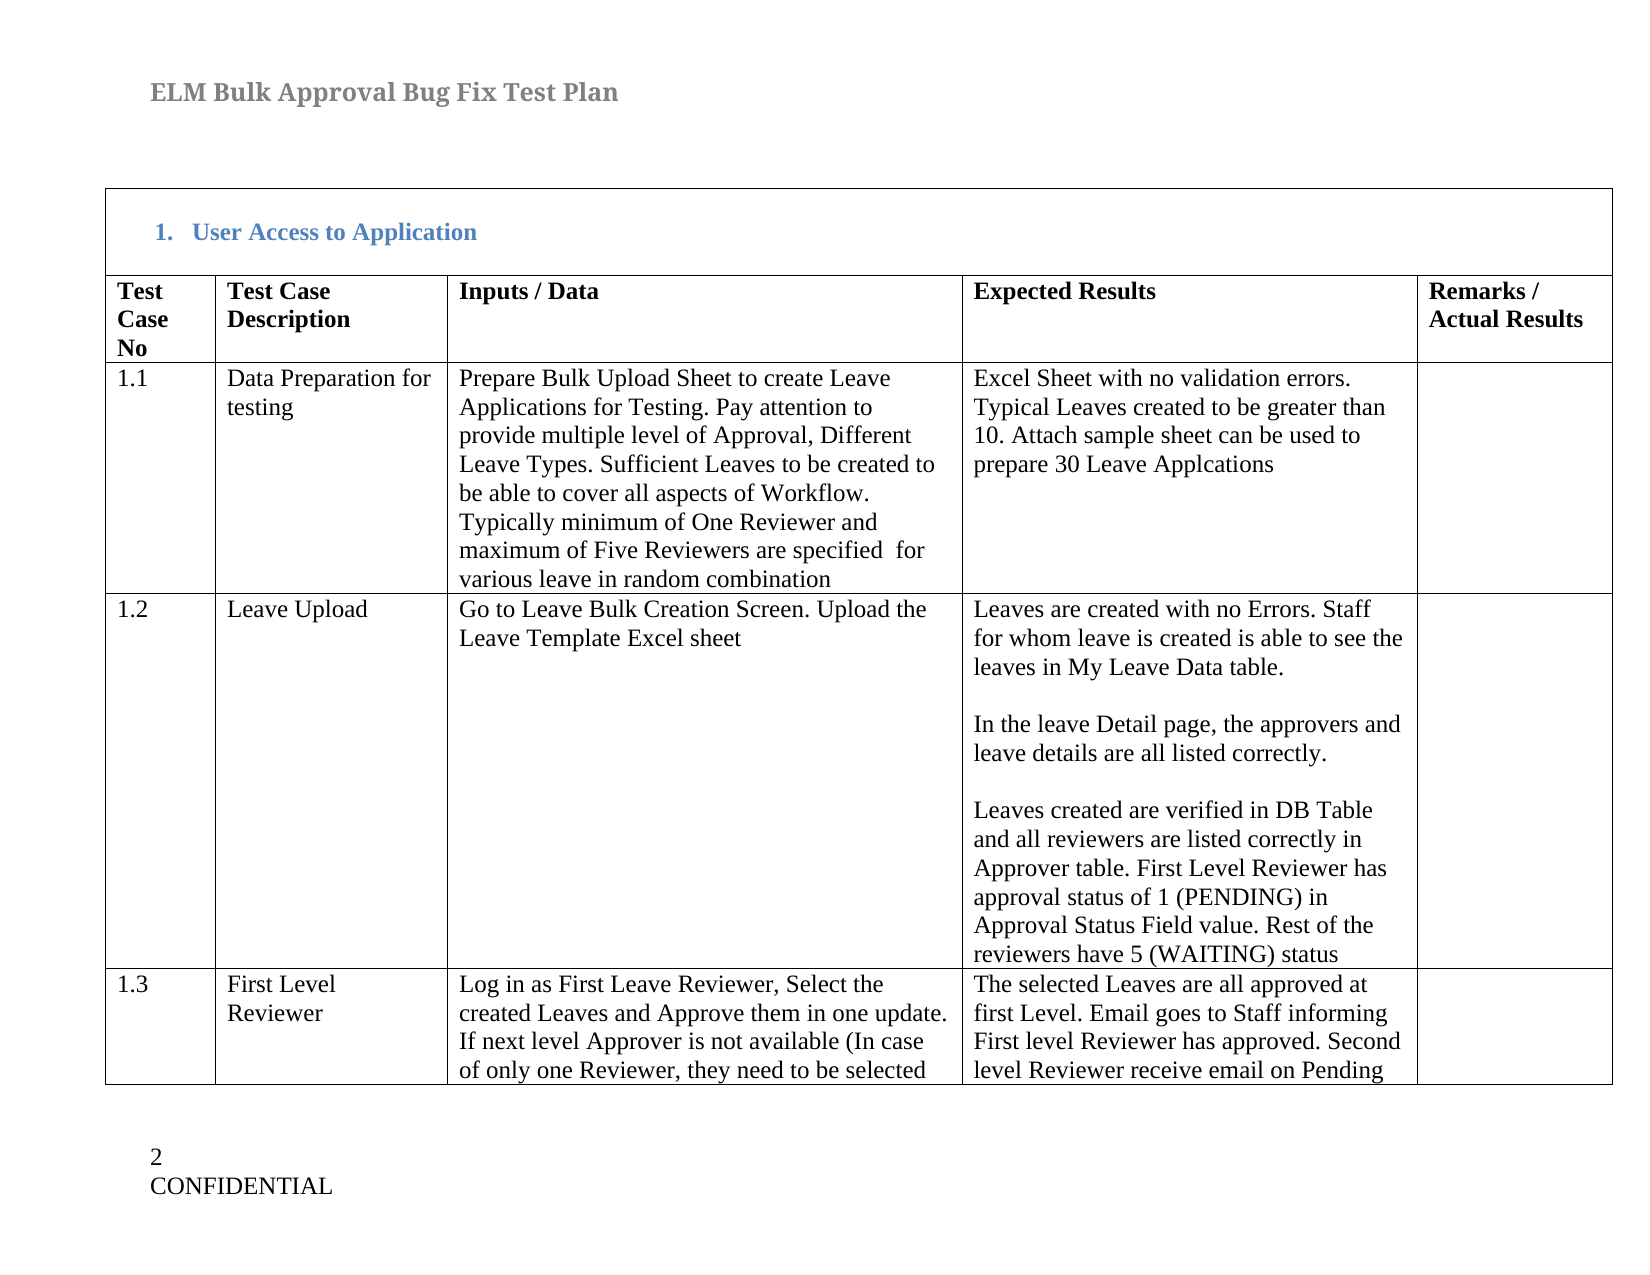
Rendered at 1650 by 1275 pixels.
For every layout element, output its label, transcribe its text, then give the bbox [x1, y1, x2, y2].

table_cell [1418, 594, 1612, 968]
table_cell 1.1 [106, 363, 215, 593]
table_cell Test Case No [106, 276, 215, 362]
table_cell [1418, 969, 1612, 1084]
table_cell 1.2 [106, 594, 215, 968]
table_cell [1418, 363, 1612, 593]
table_cell Go to Leave Bulk Creation Screen. Upload the Leave Template Excel sheet [448, 594, 962, 968]
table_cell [216, 969, 447, 1084]
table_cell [963, 969, 1417, 1084]
table_cell Leave Upload [216, 594, 447, 968]
table_cell Test Case Description [216, 276, 447, 362]
table_cell Inputs / Data [448, 276, 962, 362]
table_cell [106, 189, 1612, 275]
table_cell Data Preparation for testing [216, 363, 447, 593]
table_cell Expected Results [963, 276, 1417, 362]
table_cell Prepare Bulk Upload Sheet to create Leave Applications for Testing. Pay attention to provide multiple level of Approval, Different Leave Types. Sufficient Leaves to be created to be able to cover all aspects of Workflow. Typically minimum of One Reviewer and maximum of Five Reviewers are specified for various leave in random combination [448, 363, 962, 593]
table_cell 1.3 [106, 969, 215, 1084]
table_cell Excel Sheet with no validation errors. Typical Leaves created to be greater than 10. Attach sample sheet can be used to prepare 30 Leave Applcations [963, 363, 1417, 593]
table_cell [448, 969, 962, 1084]
table_cell Remarks / Actual Results [1418, 276, 1612, 362]
table_cell Leaves are created with no Errors. Staff for whom leave is created is able to see the leaves in My Leave Data table. In the leave Detail page, the approvers and leave details are all listed correctly. Leaves created are verified in DB Table and all reviewers are listed correctly in Approver table. First Level Reviewer has approval status of 1 (PENDING) in Approval Status Field value. Rest of the reviewers have 5 (WAITING) status [963, 594, 1417, 968]
